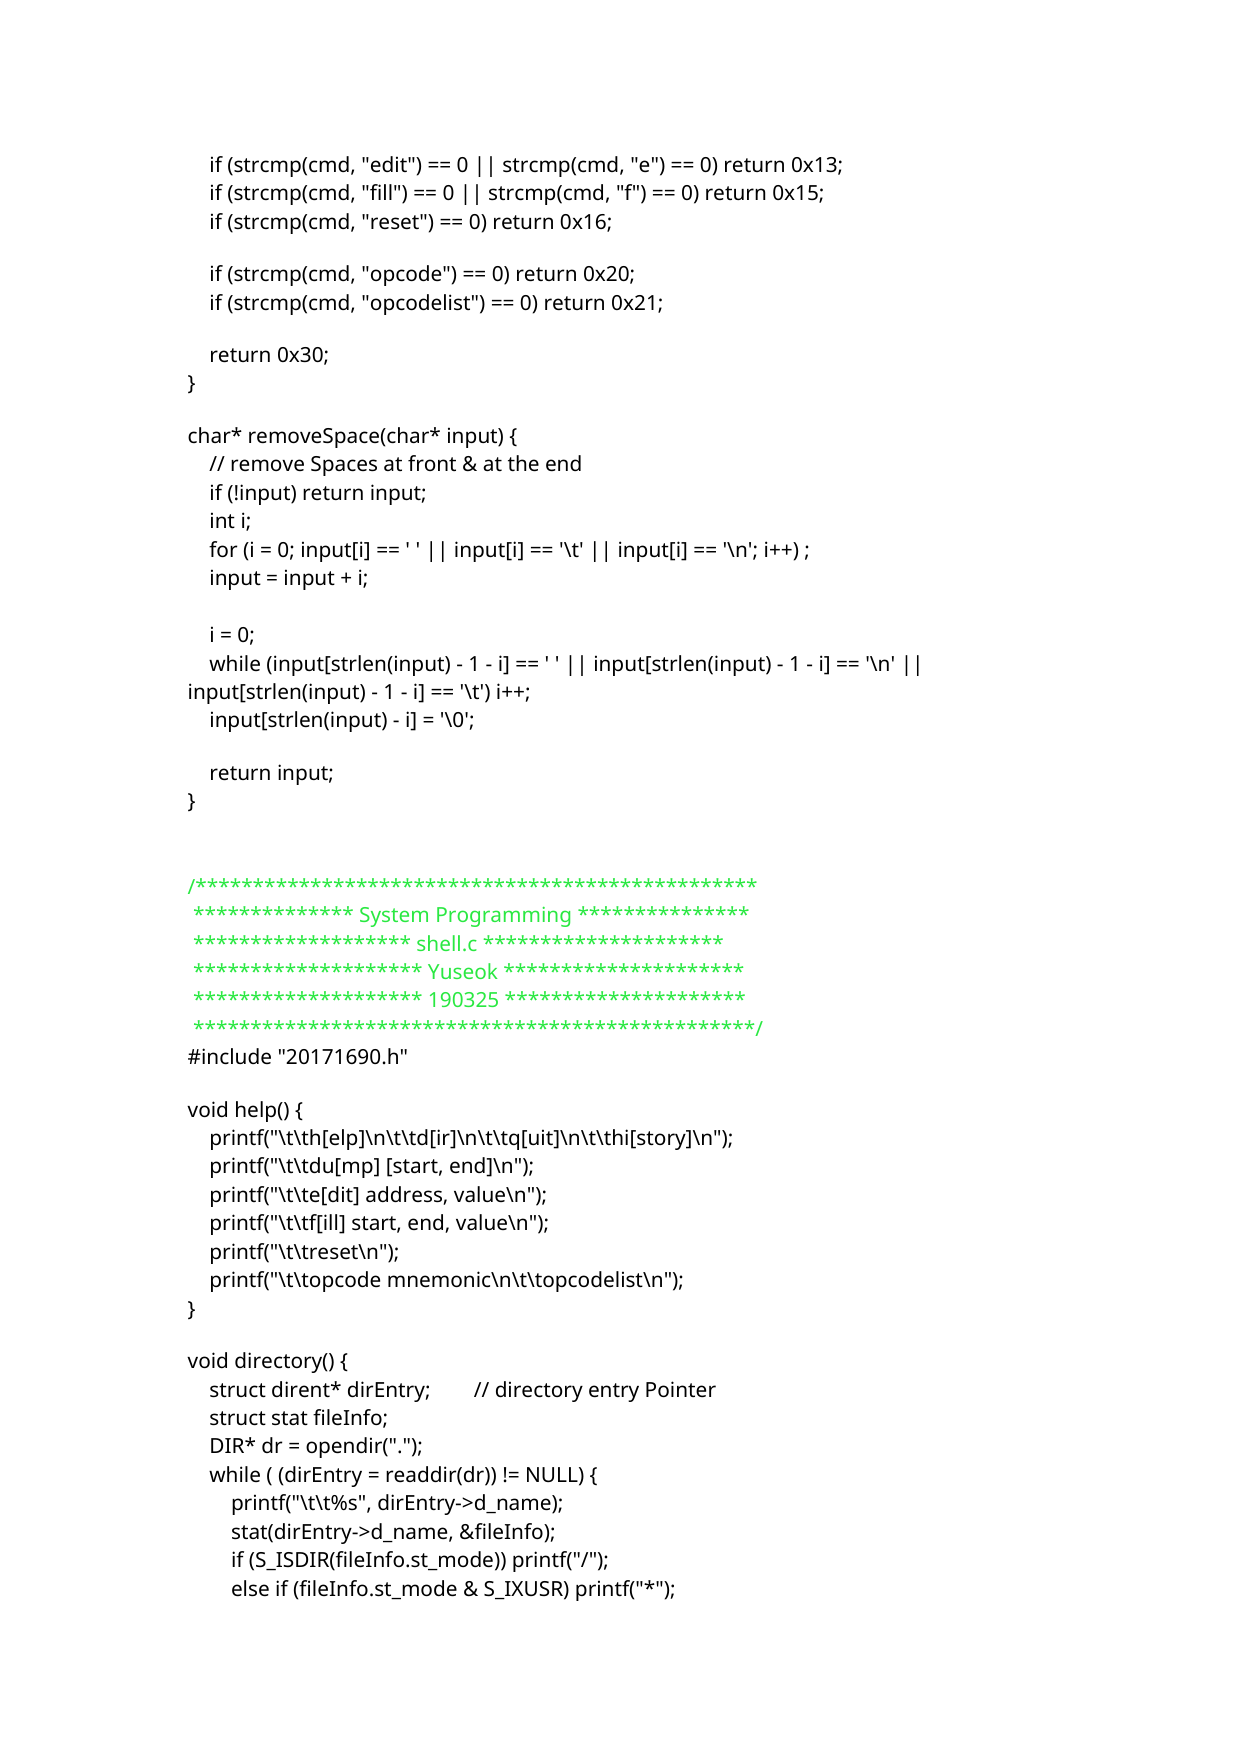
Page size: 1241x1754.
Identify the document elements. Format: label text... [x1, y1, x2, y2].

text /************************************************* [187, 872, 1053, 900]
text i = 0; [187, 620, 1053, 649]
text *************************************************/ [187, 1014, 1053, 1042]
text ******************** Yuseok ********************* [187, 957, 1053, 986]
text } [187, 1294, 1053, 1322]
text struct dirent* dirEntry; // directory entry Pointer [187, 1375, 1053, 1403]
text while ( (dirEntry = readdir(dr)) != NULL) { [187, 1460, 1053, 1488]
text return input; [187, 758, 1053, 786]
text if (strcmp(cmd, "opcodelist") == 0) return 0x21; [187, 288, 1053, 316]
text int i; [187, 506, 1053, 535]
text else if (fileInfo.st_mode & S_IXUSR) printf("*"); [187, 1574, 1053, 1602]
text printf("\t\te[dit] address, value\n"); [187, 1180, 1053, 1208]
text char* removeSpace(char* input) { [187, 421, 1053, 449]
text void help() { [187, 1095, 1053, 1123]
text if (!input) return input; [187, 478, 1053, 506]
text #include "20171690.h" [187, 1042, 1053, 1071]
text DIR* dr = opendir("."); [187, 1432, 1053, 1460]
text printf("\t\t%s", dirEntry->d_name); [187, 1488, 1053, 1517]
text stat(dirEntry->d_name, &fileInfo); [187, 1517, 1053, 1545]
text for (i = 0; input[i] == ' ' || input[i] == '\t' || input[i] == '\n'; i++) ; [187, 535, 1053, 563]
text void directory() { [187, 1346, 1053, 1375]
text printf("\t\tf[ill] start, end, value\n"); [187, 1208, 1053, 1237]
text printf("\t\treset\n"); [187, 1237, 1053, 1265]
text ******************** 190325 ********************* [187, 986, 1053, 1014]
text ******************* shell.c ********************* [187, 929, 1053, 957]
text input[strlen(input) - i] = '\0'; [187, 706, 1053, 734]
text printf("\t\tdu[mp] [start, end]\n"); [187, 1152, 1053, 1180]
text input = input + i; [187, 563, 1053, 592]
text if (strcmp(cmd, "edit") == 0 || strcmp(cmd, "e") == 0) return 0x13; [187, 150, 1053, 178]
text return 0x30; [187, 340, 1053, 368]
text printf("\t\th[elp]\n\t\td[ir]\n\t\tq[uit]\n\t\thi[story]\n"); [187, 1123, 1053, 1152]
text if (strcmp(cmd, "fill") == 0 || strcmp(cmd, "f") == 0) return 0x15; [187, 178, 1053, 207]
text struct stat fileInfo; [187, 1403, 1053, 1432]
text ************** System Programming *************** [187, 900, 1053, 929]
text if (strcmp(cmd, "opcode") == 0) return 0x20; [187, 259, 1053, 288]
text if (S_ISDIR(fileInfo.st_mode)) printf("/"); [187, 1545, 1053, 1574]
text while (input[strlen(input) - 1 - i] == ' ' || input[strlen(input) - 1 - i] == '\n' || input[strlen(input) - 1 - i] == '\t') i++; [187, 649, 1053, 706]
text if (strcmp(cmd, "reset") == 0) return 0x16; [187, 207, 1053, 235]
text } [187, 786, 1053, 815]
text printf("\t\topcode mnemonic\n\t\topcodelist\n"); [187, 1265, 1053, 1294]
text } [187, 368, 1053, 397]
text // remove Spaces at front & at the end [187, 449, 1053, 478]
